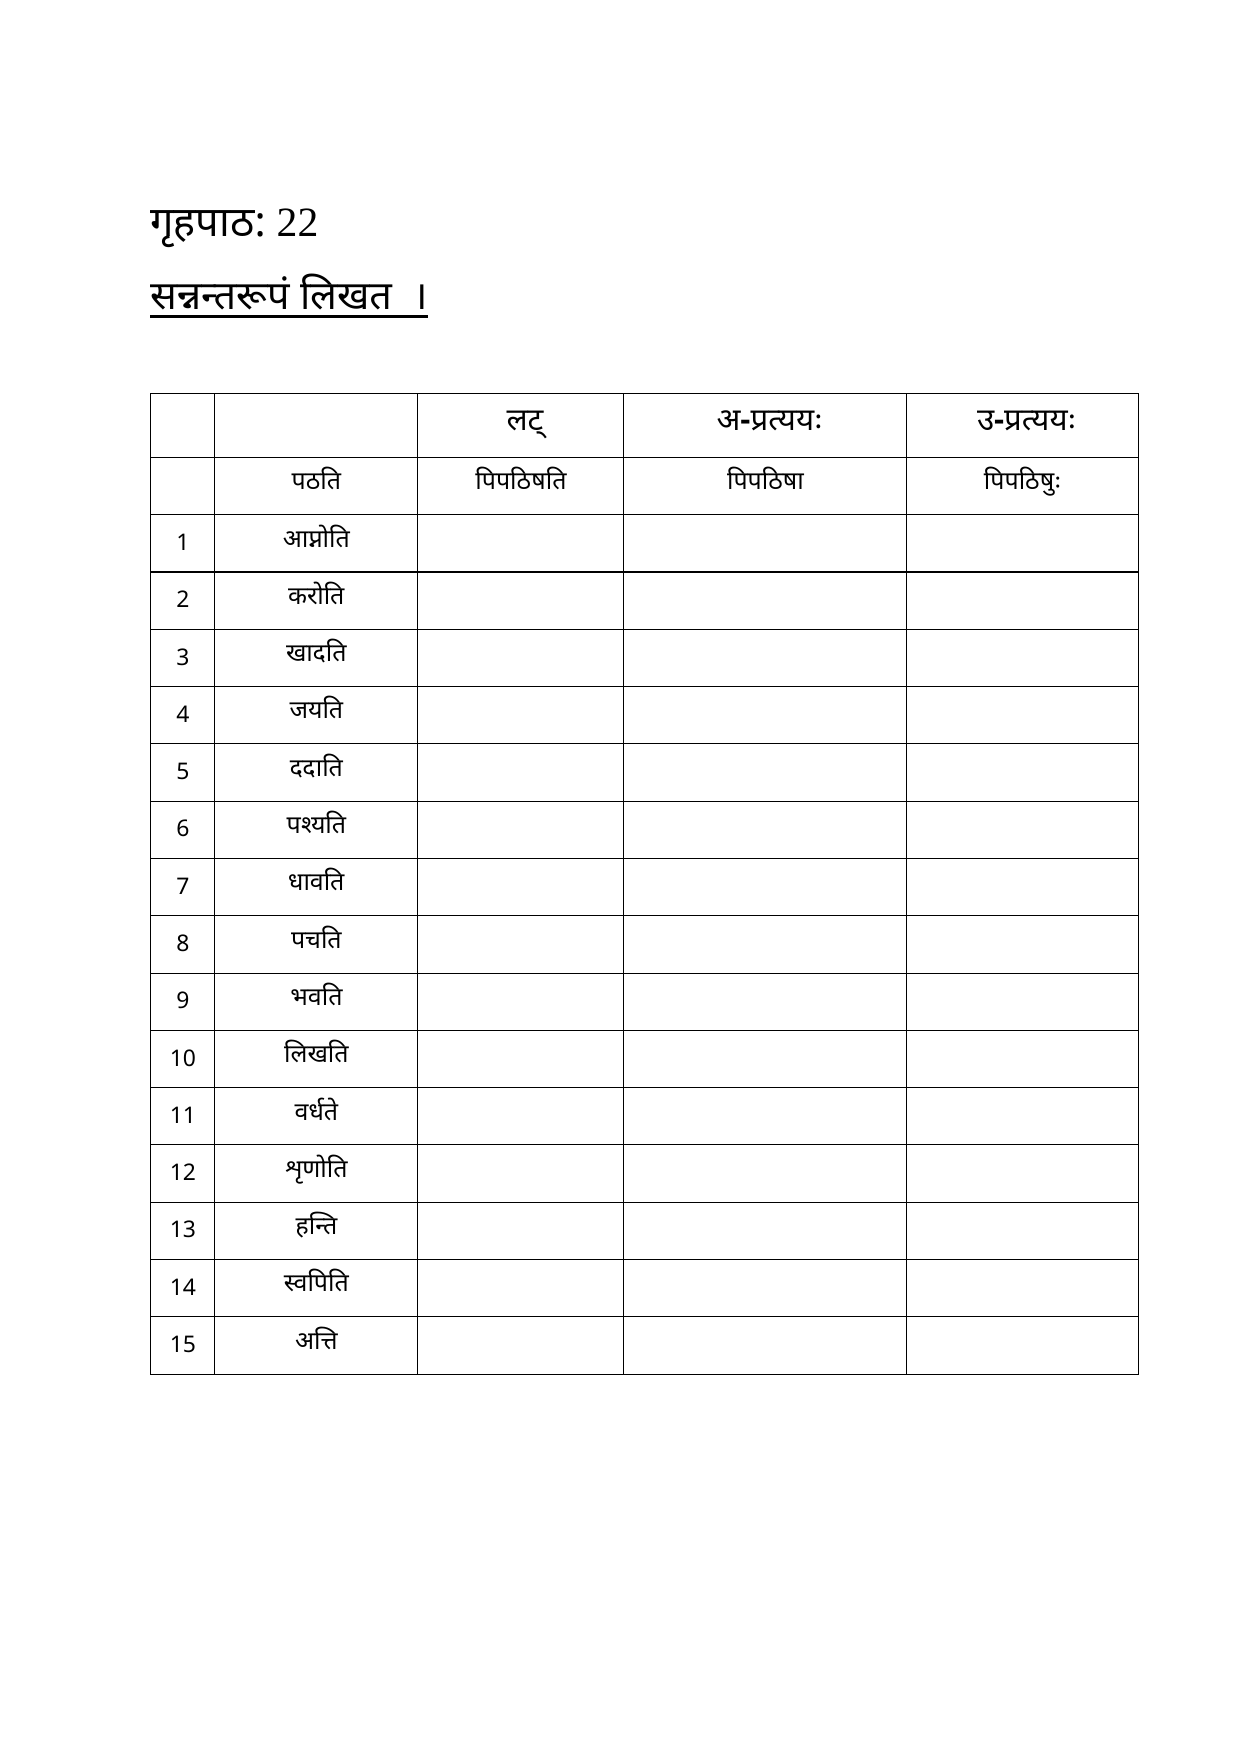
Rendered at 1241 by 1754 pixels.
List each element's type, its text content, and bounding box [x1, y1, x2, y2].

text सन्नन्तरूपं लिखत । [150, 274, 1090, 325]
table_cell [907, 1317, 1138, 1373]
table_cell पिपठिषा [624, 458, 906, 514]
table_cell 5 [151, 744, 214, 801]
table_cell [624, 1088, 906, 1144]
table_cell 10 [151, 1031, 214, 1087]
table_cell अत्ति [215, 1317, 417, 1373]
table_cell [418, 1260, 623, 1316]
table_cell [418, 1317, 623, 1373]
table_cell [907, 687, 1138, 743]
table_cell पिपठिषुः [907, 458, 1138, 514]
table_cell 8 [151, 916, 214, 972]
table_cell [624, 573, 906, 629]
table_cell 12 [151, 1145, 214, 1202]
table_cell पठति [215, 458, 417, 514]
table_cell [151, 458, 214, 514]
table_cell [624, 744, 906, 801]
table_cell [907, 802, 1138, 858]
table_cell [907, 573, 1138, 629]
table_cell [907, 859, 1138, 915]
table_cell 11 [151, 1088, 214, 1144]
table_header [215, 394, 417, 457]
table_cell [907, 1203, 1138, 1259]
table_cell [418, 1145, 623, 1202]
table_cell [907, 1031, 1138, 1087]
table_cell 7 [151, 859, 214, 915]
table_cell [624, 859, 906, 915]
table_cell जयति [215, 687, 417, 743]
table_cell वर्धते [215, 1088, 417, 1144]
table_cell 15 [151, 1317, 214, 1373]
table_cell [907, 1145, 1138, 1202]
table_cell लिखति [215, 1031, 417, 1087]
table_cell आप्नोति [215, 515, 417, 571]
table_cell [907, 974, 1138, 1030]
table_cell [907, 515, 1138, 571]
table_cell [418, 1088, 623, 1144]
table_cell 9 [151, 974, 214, 1030]
table_cell [624, 630, 906, 686]
table_cell 4 [151, 687, 214, 743]
table_cell धावति [215, 859, 417, 915]
table_cell [624, 1317, 906, 1373]
table_cell [624, 515, 906, 571]
table_cell [418, 1031, 623, 1087]
table_cell शृणोति [215, 1145, 417, 1202]
table_cell [624, 1260, 906, 1316]
table_cell [418, 573, 623, 629]
table_header उ-प्रत्ययः [907, 394, 1138, 457]
table_cell [418, 687, 623, 743]
subtitle गृहपाठ: 22 [150, 192, 1090, 253]
table_cell [418, 859, 623, 915]
table_cell पचति [215, 916, 417, 972]
table_cell [624, 1145, 906, 1202]
table_header लट् [418, 394, 623, 457]
table_cell [418, 515, 623, 571]
table_cell हन्ति [215, 1203, 417, 1259]
table_cell 3 [151, 630, 214, 686]
table_cell 6 [151, 802, 214, 858]
table_cell 13 [151, 1203, 214, 1259]
table_cell [907, 1088, 1138, 1144]
table_cell [907, 630, 1138, 686]
table_header [151, 394, 214, 457]
table_cell [418, 1203, 623, 1259]
table_cell [624, 1203, 906, 1259]
table_cell [907, 916, 1138, 972]
table_cell 2 [151, 573, 214, 629]
table_cell [624, 974, 906, 1030]
table_cell खादति [215, 630, 417, 686]
table_cell [418, 630, 623, 686]
table_cell [418, 744, 623, 801]
table_cell स्वपिति [215, 1260, 417, 1316]
table_cell [907, 1260, 1138, 1316]
table_cell [418, 974, 623, 1030]
table_cell [624, 1031, 906, 1087]
table_cell [624, 687, 906, 743]
table_cell ददाति [215, 744, 417, 801]
table_cell [418, 802, 623, 858]
table_header अ-प्रत्ययः [624, 394, 906, 457]
table_cell [418, 916, 623, 972]
table_cell 1 [151, 515, 214, 571]
table_cell [907, 744, 1138, 801]
table_cell पश्यति [215, 802, 417, 858]
table_cell [624, 802, 906, 858]
table_cell करोति [215, 573, 417, 629]
table_cell भवति [215, 974, 417, 1030]
table_cell पिपठिषति [418, 458, 623, 514]
table_cell 14 [151, 1260, 214, 1316]
table_cell [624, 916, 906, 972]
